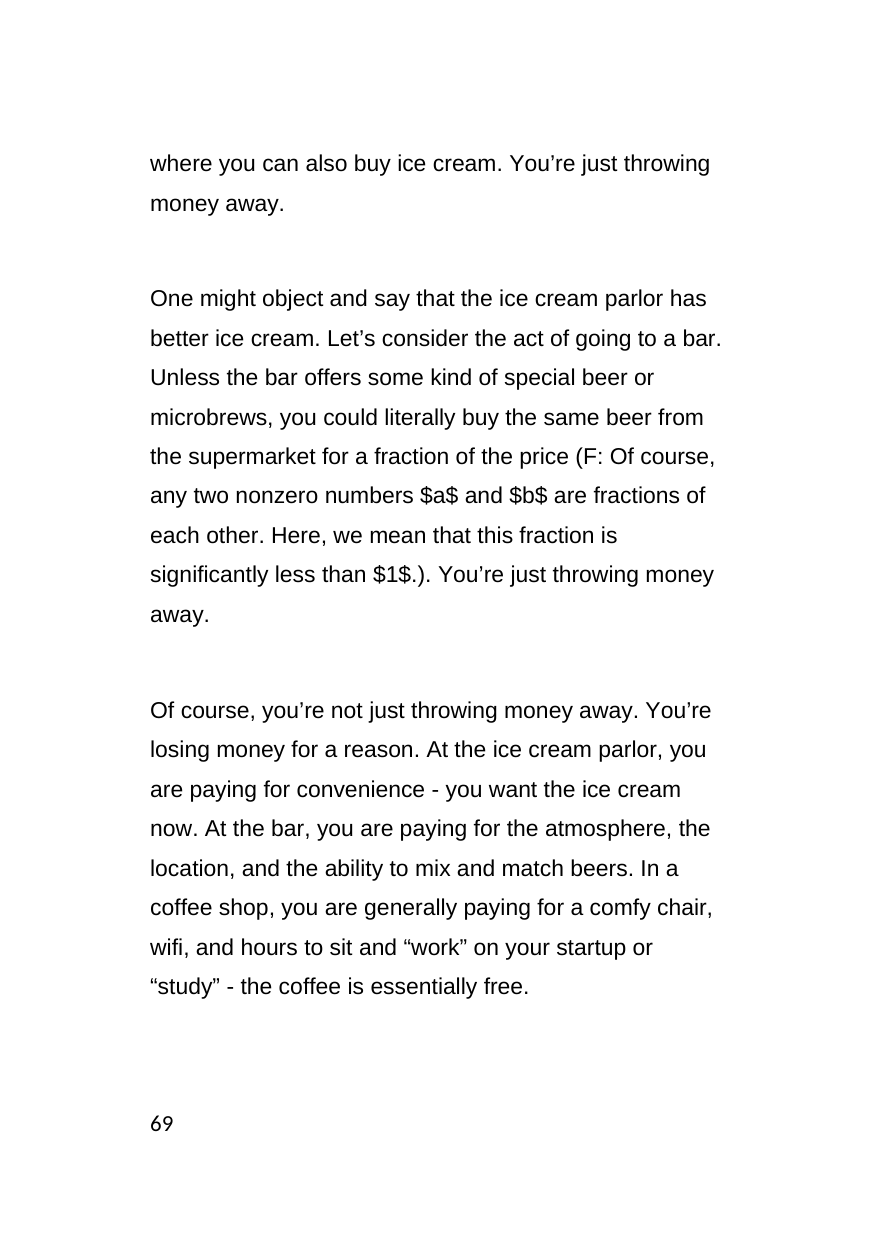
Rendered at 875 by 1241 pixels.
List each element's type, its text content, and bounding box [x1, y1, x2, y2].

text Of course, you’re not just throwing money away. You’re losing money for a reason. At the ice cream parlor, you are paying for convenience - you want the ice cream now. At the bar, you are paying for the atmosphere, the location, and the ability to mix and match beers. In a coffee shop, you are generally paying for a comfy chair, wifi, and hours to sit and “work” on your startup or “study” - the coffee is essentially free. [150, 697, 724, 999]
text One might object and say that the ice cream parlor has better ice cream. Let’s consider the act of going to a bar. Unless the bar offers some kind of special beer or microbrews, you could literally buy the same beer from the supermarket for a fraction of the price (F: Of course, any two nonzero numbers $a$ and $b$ are fractions of each other. Here, we mean that this fraction is significantly less than $1$.). You’re just throwing money away. [150, 285, 724, 627]
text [150, 150, 724, 216]
